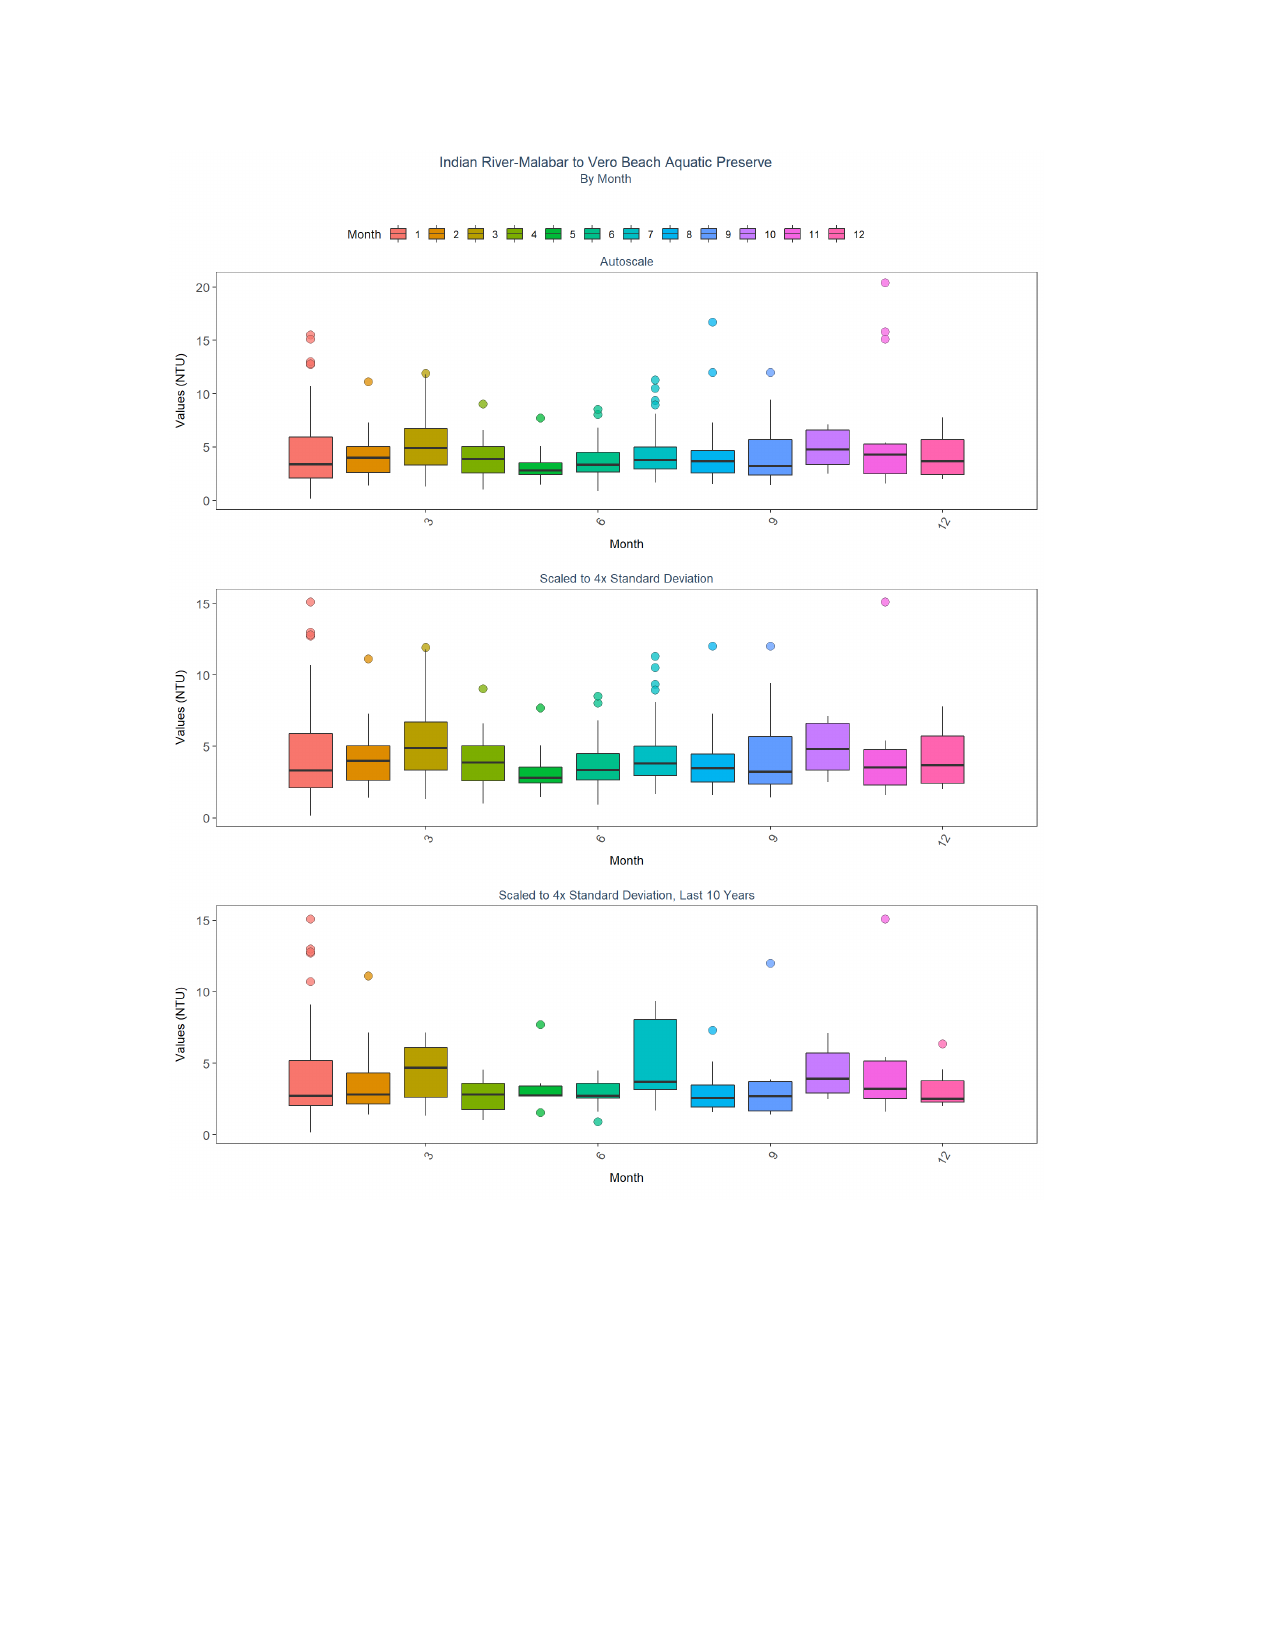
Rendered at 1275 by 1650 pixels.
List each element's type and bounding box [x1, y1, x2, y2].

picture [168, 150, 1044, 1200]
